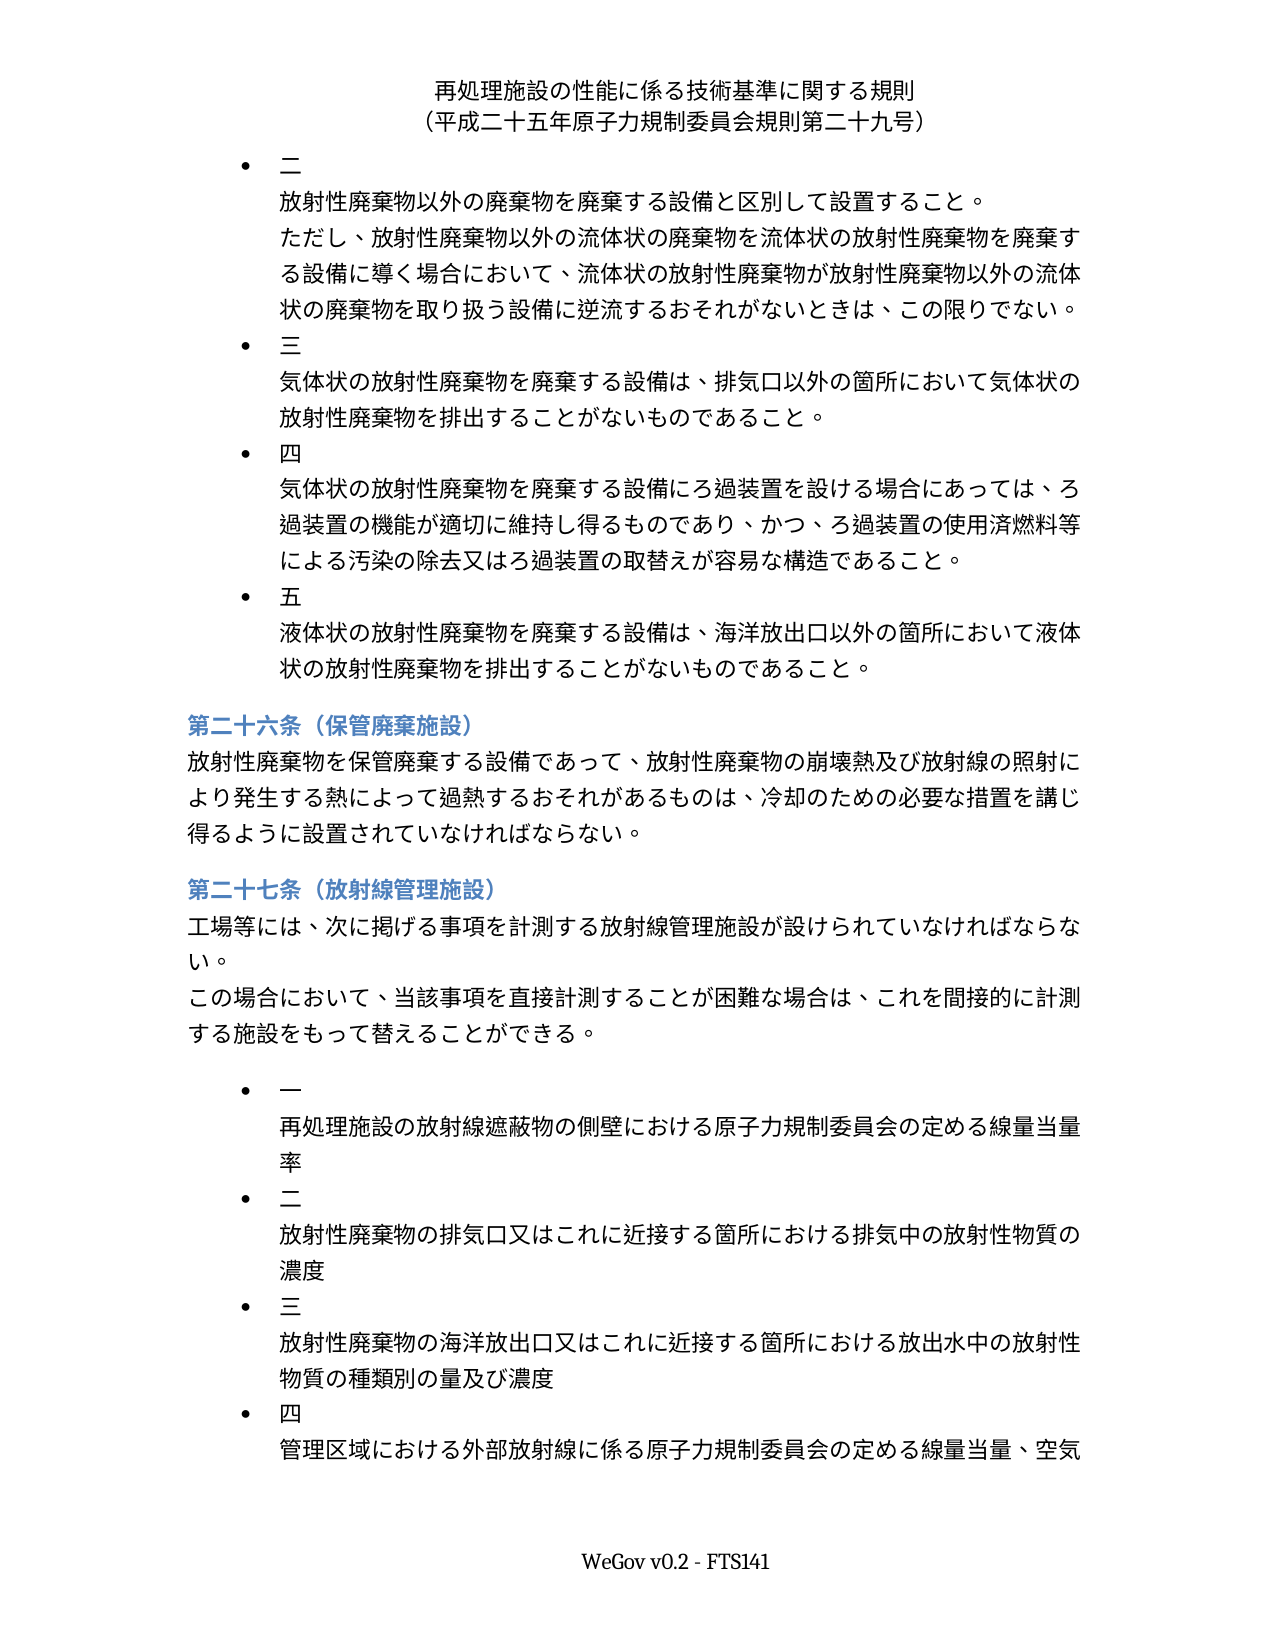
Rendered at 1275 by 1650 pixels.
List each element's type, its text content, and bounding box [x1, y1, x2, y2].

list 一 再処理施設の放射線遮蔽物の側壁における原子力規制委員会の定める線量当量率 [242, 1075, 1087, 1178]
list 三 気体状の放射性廃棄物を廃棄する設備は、排気口以外の箇所において気体状の放射性廃棄物を排出することがないものであること。 [242, 330, 1087, 433]
list 二 放射性廃棄物の排気口又はこれに近接する箇所における排気中の放射性物質の濃度 [242, 1183, 1087, 1286]
list 四 気体状の放射性廃棄物を廃棄する設備にろ過装置を設ける場合にあっては、ろ過装置の機能が適切に維持し得るものであり、かつ、ろ過装置の使用済燃料等による汚染の除去又はろ過装置の取替えが容易な構造であること。 [242, 437, 1087, 577]
subtitle 第二十六条（保管廃棄施設） [187, 710, 1087, 741]
list 二 放射性廃棄物以外の廃棄物を廃棄する設備と区別して設置すること。 ただし、放射性廃棄物以外の流体状の廃棄物を流体状の放射性廃棄物を廃棄する設備に導く場合において、流体状の放射性廃棄物が放射性廃棄物以外の流体状の廃棄物を取り扱う設備に逆流するおそれがないときは、この限りでない。 [242, 150, 1087, 325]
list 五 液体状の放射性廃棄物を廃棄する設備は、海洋放出口以外の箇所において液体状の放射性廃棄物を排出することがないものであること。 [242, 581, 1087, 684]
list 三 放射性廃棄物の海洋放出口又はこれに近接する箇所における放出水中の放射性物質の種類別の量及び濃度 [242, 1291, 1087, 1394]
text 工場等には、次に掲げる事項を計測する放射線管理施設が設けられていなければならない。 この場合において、当該事項を直接計測することが困難な場合は、これを間接的に計測する施設をもって替えることができる。 [187, 910, 1087, 1049]
subtitle 第二十七条（放射線管理施設） [187, 874, 1087, 906]
list 四 管理区域における外部放射線に係る原子力規制委員会の定める線量当量、空気中の放射性物質の濃度及び放射性物質によって汚染された物の表面の放射性物質の密度 [242, 1398, 1087, 1466]
text 放射性廃棄物を保管廃棄する設備であって、放射性廃棄物の崩壊熱及び放射線の照射により発生する熱によって過熱するおそれがあるものは、冷却のための必要な措置を講じ得るように設置されていなければならない。 [187, 746, 1087, 849]
